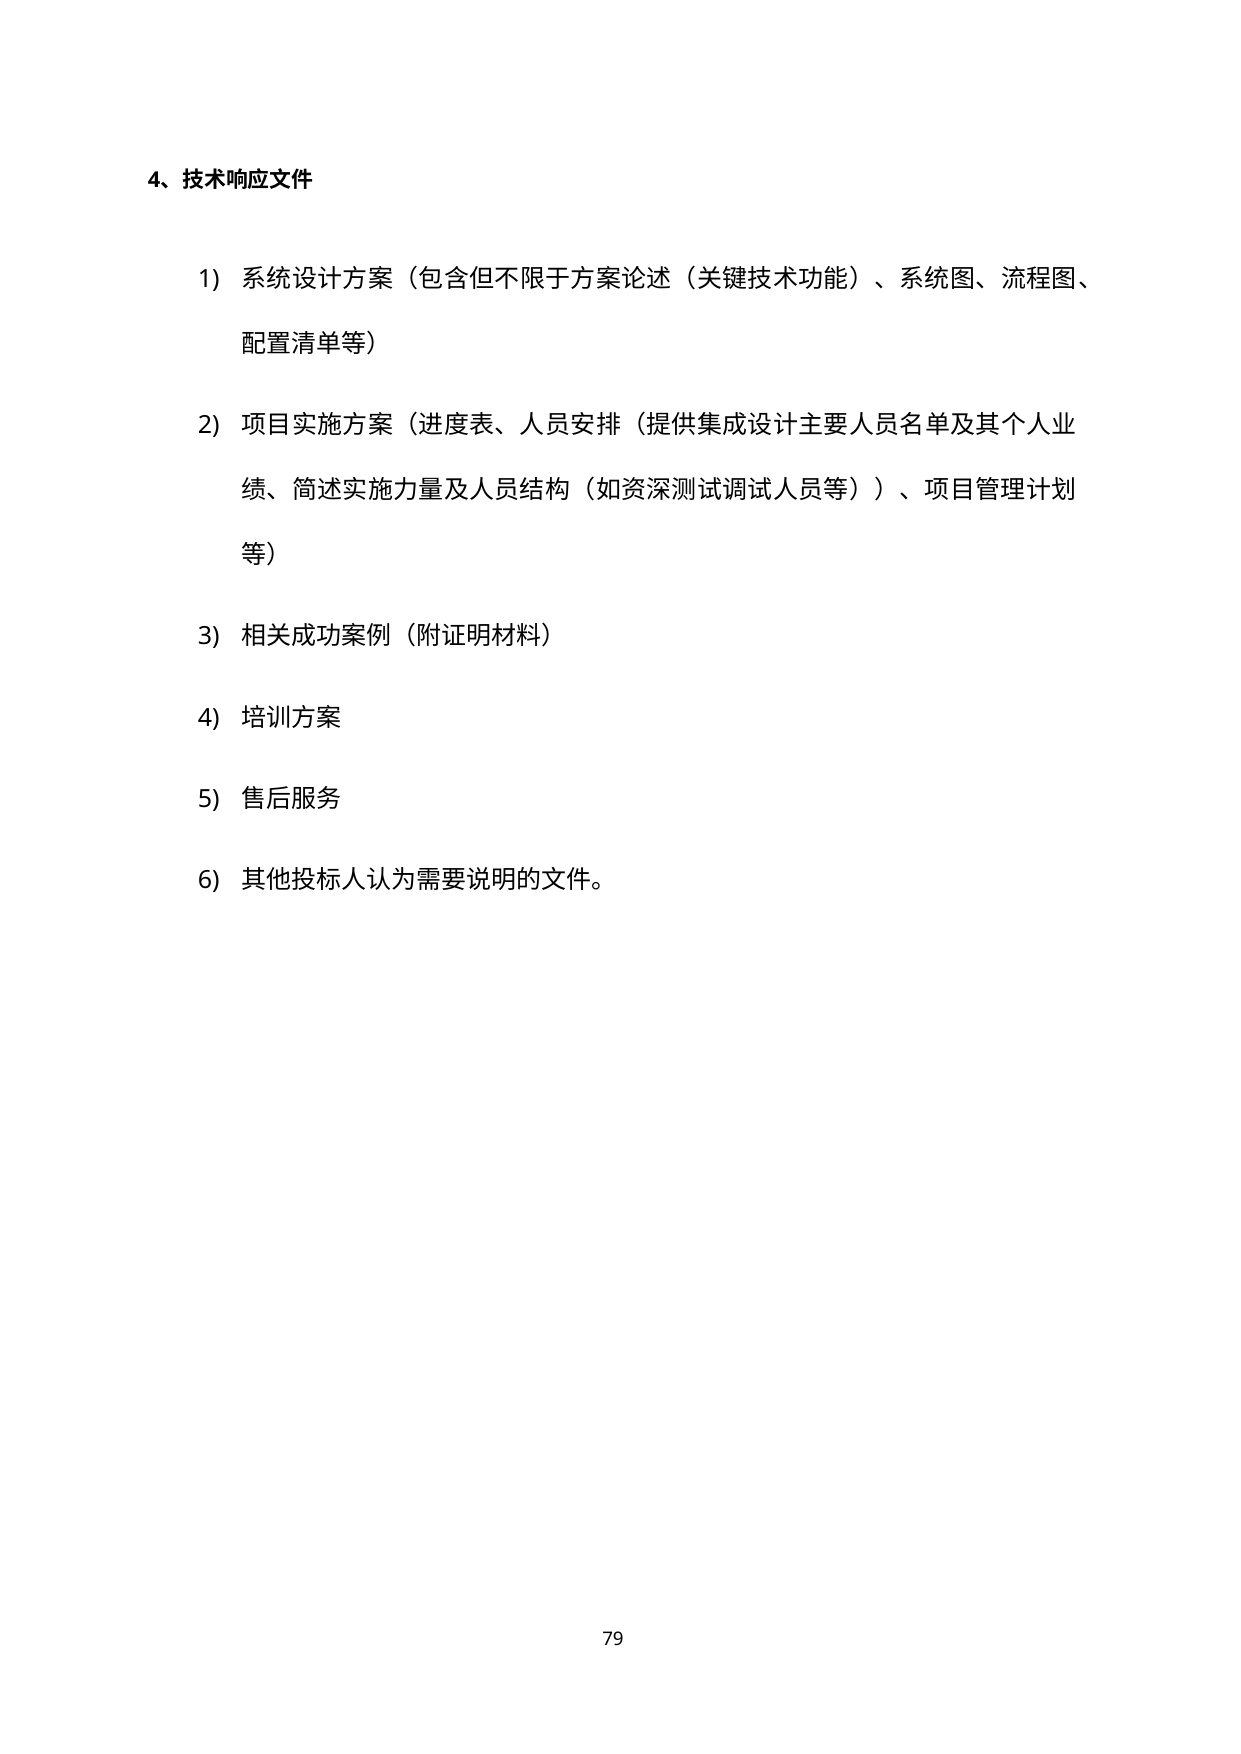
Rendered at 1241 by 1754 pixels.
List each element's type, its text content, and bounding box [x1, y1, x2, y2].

list 相关成功案例（附证明材料） [198, 601, 1078, 666]
list 其他投标人认为需要说明的文件。 [198, 845, 1078, 910]
subtitle 4、技术响应文件 [148, 162, 1078, 194]
list 项目实施方案（进度表、人员安排（提供集成设计主要人员名单及其个人业绩、简述实施力量及人员结构（如资深测试调试人员等））、项目管理计划等） [198, 390, 1078, 585]
list 培训方案 [198, 683, 1078, 748]
list 系统设计方案（包含但不限于方案论述（关键技术功能）、系统图、流程图、配置清单等） [198, 244, 1078, 374]
list 售后服务 [198, 764, 1078, 829]
